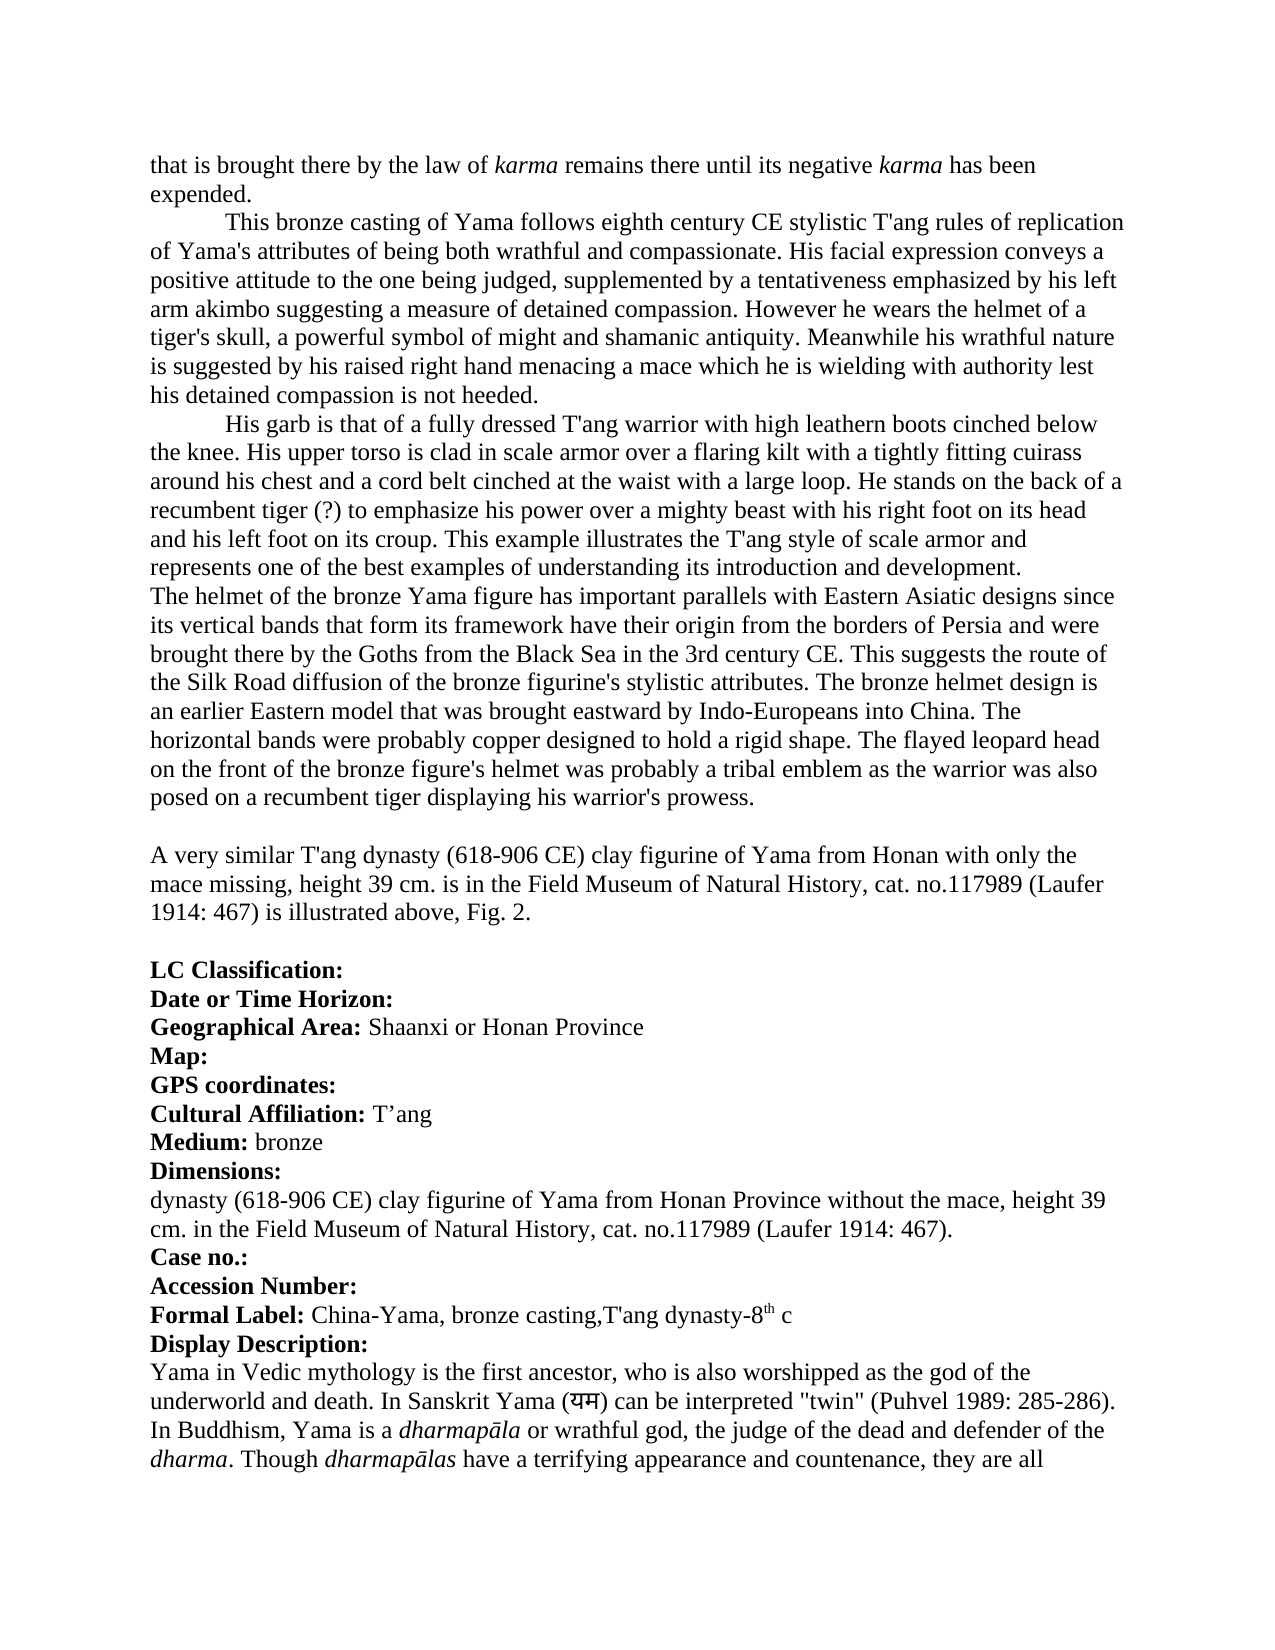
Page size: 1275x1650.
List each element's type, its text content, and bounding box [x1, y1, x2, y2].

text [150, 150, 1125, 207]
text His garb is that of a fully dressed T'ang warrior with high leathern boots cinched below the knee. His upper torso is clad in scale armor over a flaring kilt with a tightly fitting cuirass around his chest and a cord belt cinched at the waist with a large loop. He stands on the back of a recumbent tiger (?) to emphasize his power over a mighty beast with his right foot on its head and his left foot on its croup. This example illustrates the T'ang style of scale armor and represents one of the best examples of understanding its introduction and development. [150, 409, 1125, 581]
text Cultural Affiliation: T’ang [150, 1099, 1125, 1127]
text A very similar T'ang dynasty (618-906 CE) clay figurine of Yama from with only the mace missing, height 39 cm. is in the Field Museum of Natural History, cat. no.117989 (Laufer 1914: 467) is illustrated above, Fig. 2. [150, 840, 1125, 926]
text Medium: bronze [150, 1127, 1125, 1156]
text Map: [150, 1041, 1125, 1070]
text Display Description: [150, 1329, 1125, 1357]
text Accession Number: [150, 1271, 1125, 1300]
text Dimensions: [150, 1156, 1125, 1185]
text GPS coordinates: [150, 1070, 1125, 1099]
text dynasty (618-906 CE) clay figurine of Yama from Honan Province without the mace, height 39 cm. in the Field Museum of Natural History, cat. no.117989 (Laufer 1914: 467). [150, 1185, 1125, 1242]
text The helmet of the bronze Yama figure has important parallels with Eastern Asiatic designs since its vertical bands that form its framework have their origin from the borders of and were brought there by the Goths from the in the 3rd century CE. This suggests the route of the diffusion of the bronze figurine's stylistic attributes. The bronze helmet design is an earlier Eastern model that was brought eastward by Indo-Europeans into China. The horizontal bands were probably copper designed to hold a rigid shape. The flayed leopard head on the front of the bronze figure's helmet was probably a tribal emblem as the warrior was also posed on a recumbent tiger displaying his warrior's prowess. [150, 581, 1125, 811]
text LC Classification: [150, 955, 1125, 984]
text Geographical Area: Shaanxi or Honan Province [150, 1012, 1125, 1041]
text This bronze casting of Yama follows eighth century CE stylistic T'ang rules of replication of Yama's attributes of being both wrathful and compassionate. His facial expression conveys a positive attitude to the one being judged, supplemented by a tentativeness emphasized by his left arm akimbo suggesting a measure of detained compassion. However he wears the helmet of a tiger's skull, a powerful symbol of might and shamanic antiquity. Meanwhile his wrathful nature is suggested by his raised right hand menacing a mace which he is wielding with authority lest his detained compassion is not heeded. [150, 207, 1125, 409]
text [150, 1357, 1125, 1473]
text Case no.: [150, 1242, 1125, 1271]
text Date or Time Horizon: [150, 984, 1125, 1012]
text Formal Label: China-Yama, bronze casting,T'ang dynasty-8th c [150, 1300, 1125, 1329]
